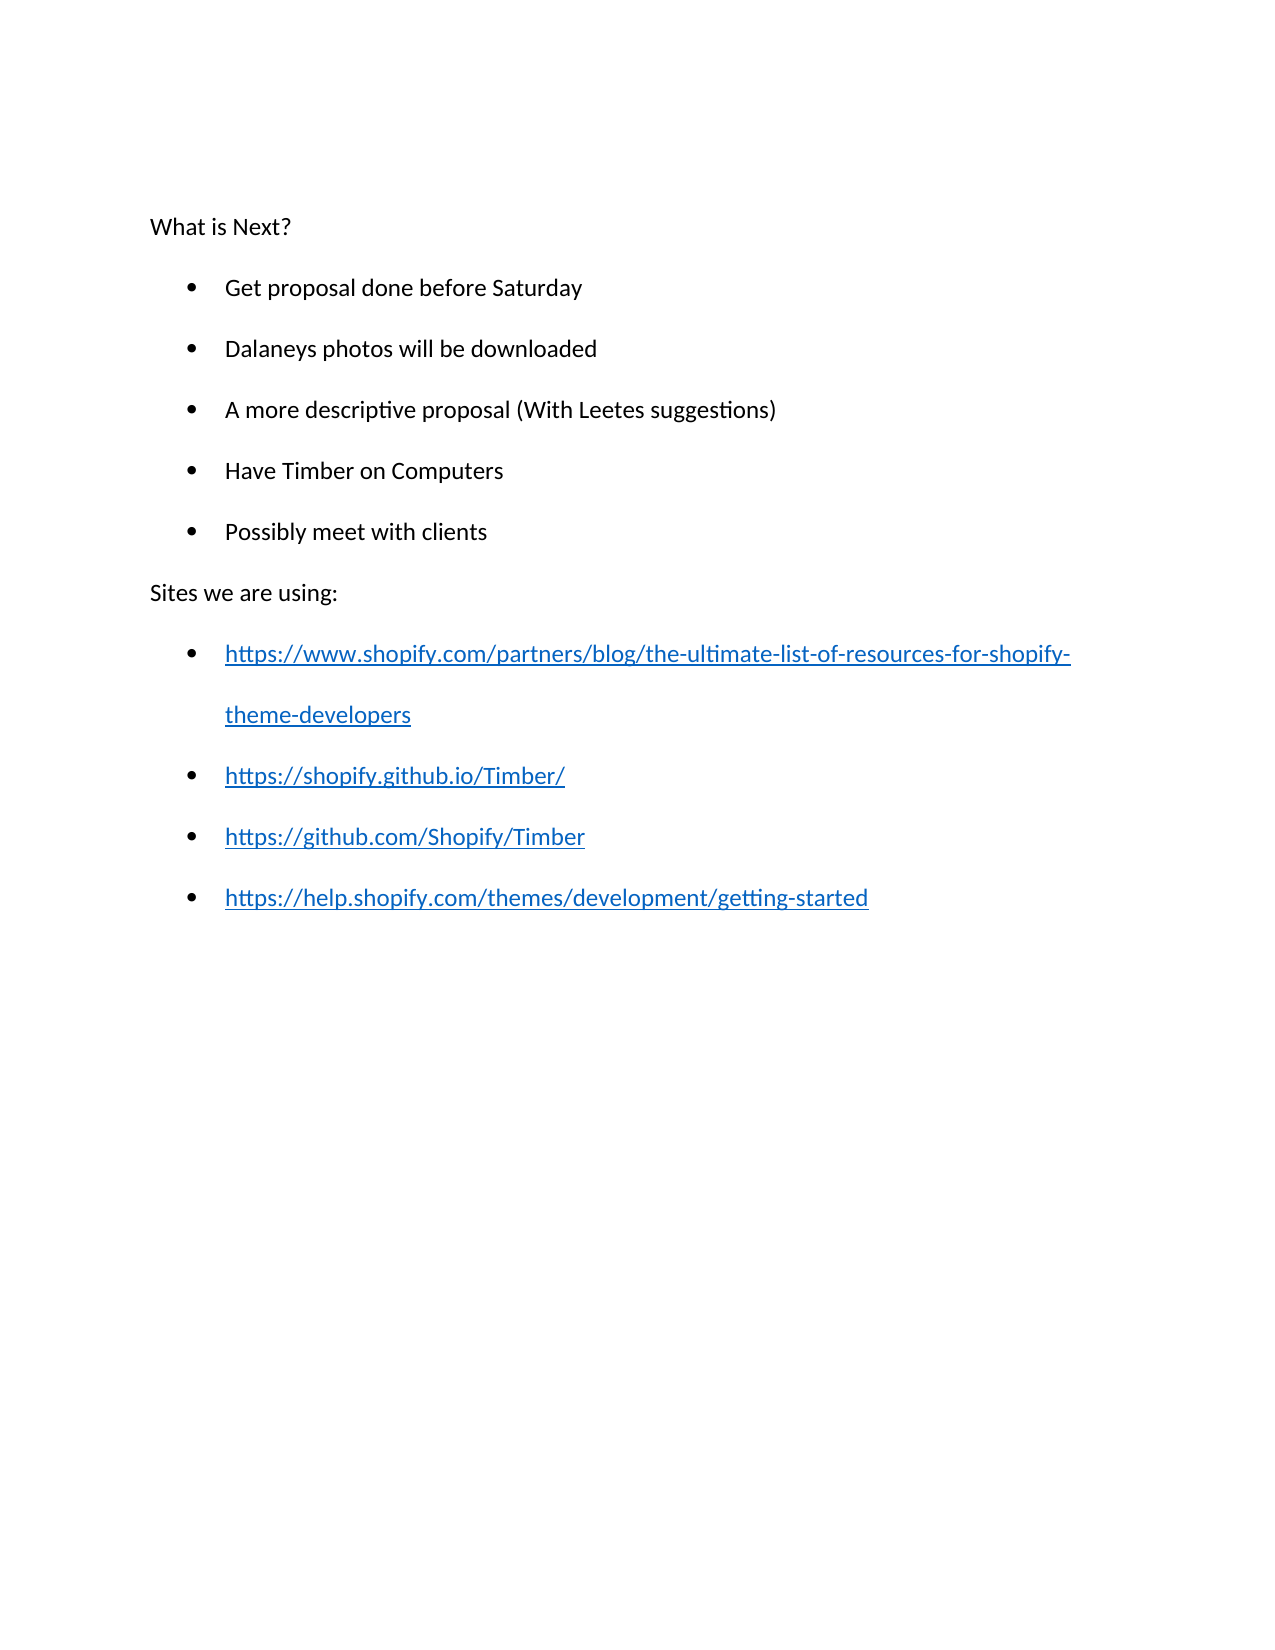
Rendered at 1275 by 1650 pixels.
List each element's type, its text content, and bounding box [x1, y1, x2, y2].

list https://www.shopify.com/partners/blog/the-ultimate-list-of-resources-for-shopify-theme-developers [187, 638, 1125, 730]
list https://github.com/Shopify/Timber [187, 821, 1125, 852]
text Sites we are using: [150, 577, 1125, 608]
list https://shopify.github.io/Timber/ [187, 760, 1125, 791]
list A more descriptive proposal (With Leetes suggestions) [187, 394, 1125, 425]
list https://help.shopify.com/themes/development/getting-started [187, 882, 1125, 913]
list Get proposal done before Saturday [187, 272, 1125, 303]
list Have Timber on Computers [187, 455, 1125, 486]
text What is Next? [150, 211, 1125, 242]
list Dalaneys photos will be downloaded [187, 333, 1125, 364]
list Possibly meet with clients [187, 516, 1125, 547]
